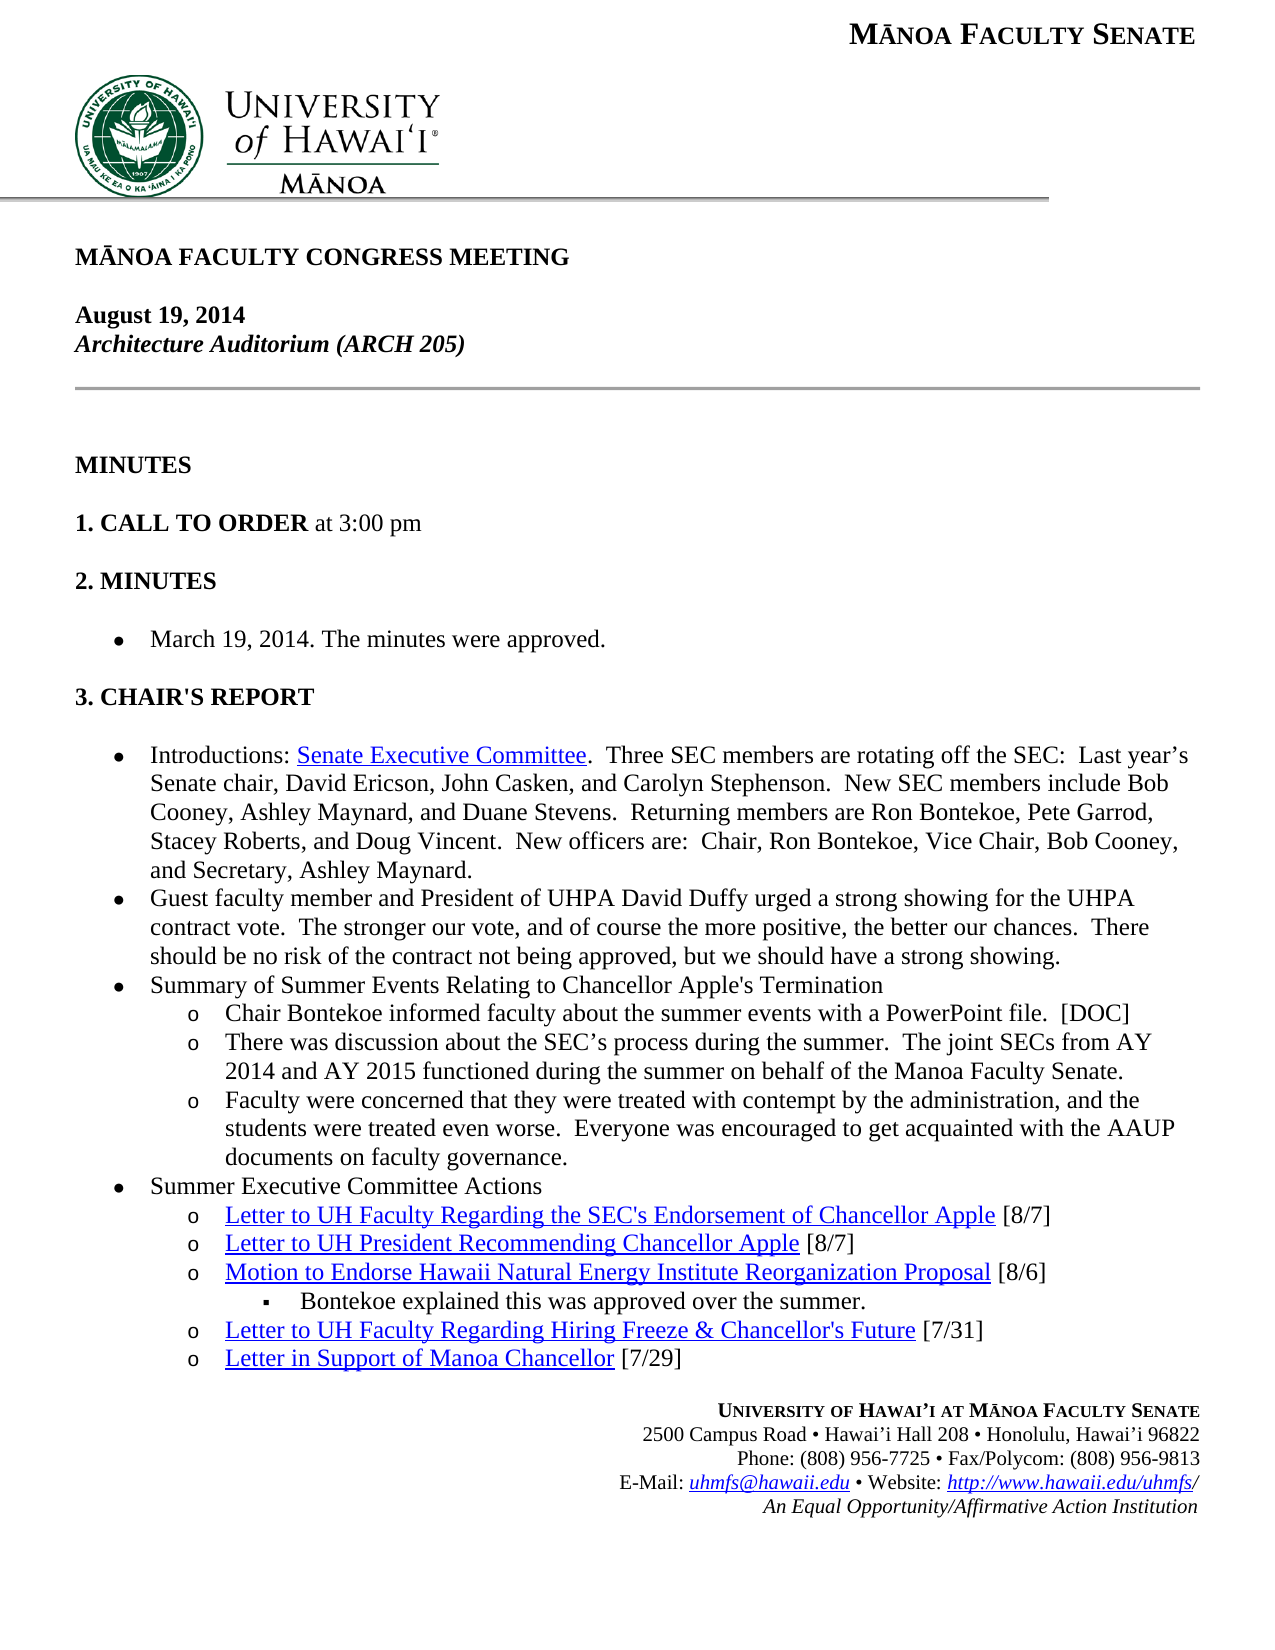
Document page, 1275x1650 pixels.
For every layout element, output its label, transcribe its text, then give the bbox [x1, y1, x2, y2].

list Guest faculty member and President of UHPA David Duffy urged a strong showing for the UHPA contract vote. The stronger our vote, and of course the more positive, the better our chances. There should be no risk of the contract not being approved, but we should have a strong showing. [112, 883, 1200, 970]
list Summer Executive Committee Actions [112, 1171, 1200, 1200]
list Letter to UH Faculty Regarding Hiring Freeze & Chancellor's Future [7/31] [187, 1315, 1200, 1343]
list March 19, 2014. The minutes were approved. [112, 624, 1200, 653]
text 3. CHAIR'S REPORT [75, 682, 1200, 711]
list Bontekoe explained this was approved over the summer. [262, 1286, 1200, 1315]
list Letter to UH President Recommending Chancellor Apple [8/7] [187, 1228, 1200, 1257]
text MĀNOA FACULTY CONGRESS MEETING [75, 242, 1200, 271]
list Introductions: Senate Executive Committee. Three SEC members are rotating off the SEC: Last year’s Senate chair, David Ericson, John Casken, and Carolyn Stephenson. New SEC members include Bob Cooney, Ashley Maynard, and Duane Stevens. Returning members are Ron Bontekoe, Pete Garrod, Stacey Roberts, and Doug Vincent. New officers are: Chair, Ron Bontekoe, Vice Chair, Bob Cooney, and Secretary, Ashley Maynard. [112, 740, 1200, 883]
picture [0, 75, 1049, 202]
list Motion to Endorse Hawaii Natural Energy Institute Reorganization Proposal [8/6] [187, 1257, 1200, 1286]
text August 19, 2014 Architecture Auditorium (ARCH 205) [75, 300, 1200, 358]
list Faculty were concerned that they were treated with contempt by the administration, and the students were treated even worse. Everyone was encouraged to get acquainted with the AAUP documents on faculty governance. [187, 1085, 1200, 1171]
text 1. CALL TO ORDER at 3:00 pm [75, 508, 1200, 537]
list Letter in Support of Manoa Chancellor [7/29] [187, 1343, 1200, 1372]
list Summary of Summer Events Relating to Chancellor Apple's Termination [112, 970, 1200, 998]
list Letter to UH Faculty Regarding the SEC's Endorsement of Chancellor Apple [8/7] [187, 1200, 1200, 1228]
list There was discussion about the SEC’s process during the summer. The joint SECs from AY 2014 and AY 2015 functioned during the summer on behalf of the Manoa Faculty Senate. [187, 1027, 1200, 1085]
list Chair Bontekoe informed faculty about the summer events with a PowerPoint file. [DOC] [187, 998, 1200, 1027]
text 2. MINUTES [75, 566, 1200, 595]
text MINUTES [75, 450, 1200, 479]
